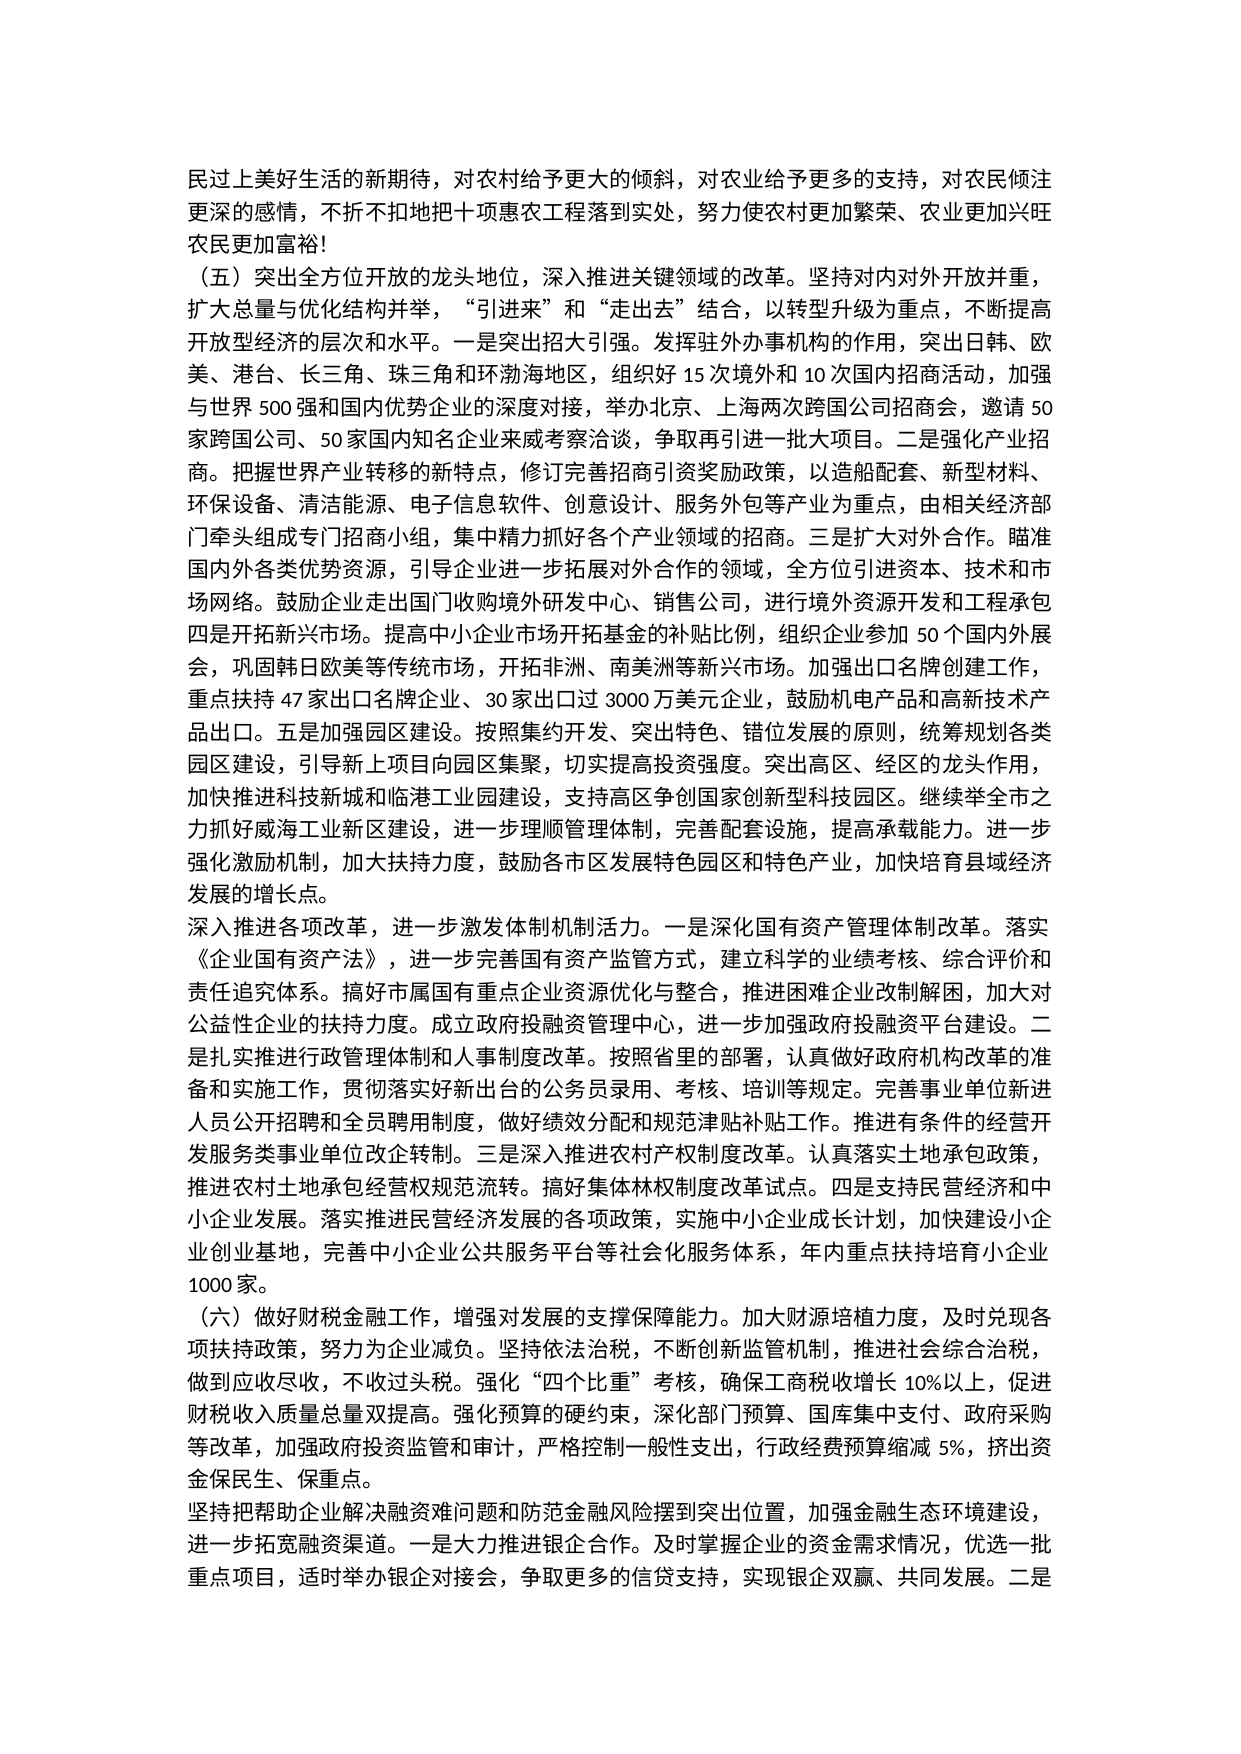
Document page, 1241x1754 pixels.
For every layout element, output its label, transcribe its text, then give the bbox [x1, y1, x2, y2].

text 深入推进各项改革，进一步激发体制机制活力。一是深化国有资产管理体制改革。落实《企业国有资产法》，进一步完善国有资产监管方式，建立科学的业绩考核、综合评价和责任追究体系。搞好市属国有重点企业资源优化与整合，推进困难企业改制解困，加大对公益性企业的扶持力度。成立政府投融资管理中心，进一步加强政府投融资平台建设。二是扎实推进行政管理体制和人事制度改革。按照省里的部署，认真做好政府机构改革的准备和实施工作，贯彻落实好新出台的公务员录用、考核、培训等规定。完善事业单位新进人员公开招聘和全员聘用制度，做好绩效分配和规范津贴补贴工作。推进有条件的经营开发服务类事业单位改企转制。三是深入推进农村产权制度改革。认真落实土地承包政策，推进农村土地承包经营权规范流转。搞好集体林权制度改革试点。四是支持民营经济和中小企业发展。落实推进民营经济发展的各项政策，实施中小企业成长计划，加快建设小企业创业基地，完善中小企业公共服务平台等社会化服务体系，年内重点扶持培育小企业1000家。 [187, 909, 1053, 1299]
text （五）突出全方位开放的龙头地位，深入推进关键领域的改革。坚持对内对外开放并重，扩大总量与优化结构并举，“引进来”和“走出去”结合，以转型升级为重点，不断提高开放型经济的层次和水平。一是突出招大引强。发挥驻外办事机构的作用，突出日韩、欧美、港台、长三角、珠三角和环渤海地区，组织好15次境外和10次国内招商活动，加强与世界500强和国内优势企业的深度对接，举办北京、上海两次跨国公司招商会，邀请50家跨国公司、50家国内知名企业来威考察洽谈，争取再引进一批大项目。二是强化产业招商。把握世界产业转移的新特点，修订完善招商引资奖励政策，以造船配套、新型材料、环保设备、清洁能源、电子信息软件、创意设计、服务外包等产业为重点，由相关经济部门牵头组成专门招商小组，集中精力抓好各个产业领域的招商。三是扩大对外合作。瞄准国内外各类优势资源，引导企业进一步拓展对外合作的领域，全方位引进资本、技术和市场网络。鼓励企业走出国门收购境外研发中心、销售公司，进行境外资源开发和工程承包。四是开拓新兴市场。提高中小企业市场开拓基金的补贴比例，组织企业参加50个国内外展会，巩固韩日欧美等传统市场，开拓非洲、南美洲等新兴市场。加强出口名牌创建工作，重点扶持47家出口名牌企业、30家出口过3000万美元企业，鼓励机电产品和高新技术产品出口。五是加强园区建设。按照集约开发、突出特色、错位发展的原则，统筹规划各类园区建设，引导新上项目向园区集聚，切实提高投资强度。突出高区、经区的龙头作用，加快推进科技新城和临港工业园建设，支持高区争创国家创新型科技园区。继续举全市之力抓好威海工业新区建设，进一步理顺管理体制，完善配套设施，提高承载能力。进一步强化激励机制，加大扶持力度，鼓励各市区发展特色园区和特色产业，加快培育县域经济发展的增长点。 [187, 259, 1053, 909]
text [187, 1494, 1053, 1592]
text （六）做好财税金融工作，增强对发展的支撑保障能力。加大财源培植力度，及时兑现各项扶持政策，努力为企业减负。坚持依法治税，不断创新监管机制，推进社会综合治税，做到应收尽收，不收过头税。强化“四个比重”考核，确保工商税收增长10%以上，促进财税收入质量总量双提高。强化预算的硬约束，深化部门预算、国库集中支付、政府采购等改革，加强政府投资监管和审计，严格控制一般性支出，行政经费预算缩减5%，挤出资金保民生、保重点。 [187, 1299, 1053, 1494]
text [187, 162, 1053, 259]
